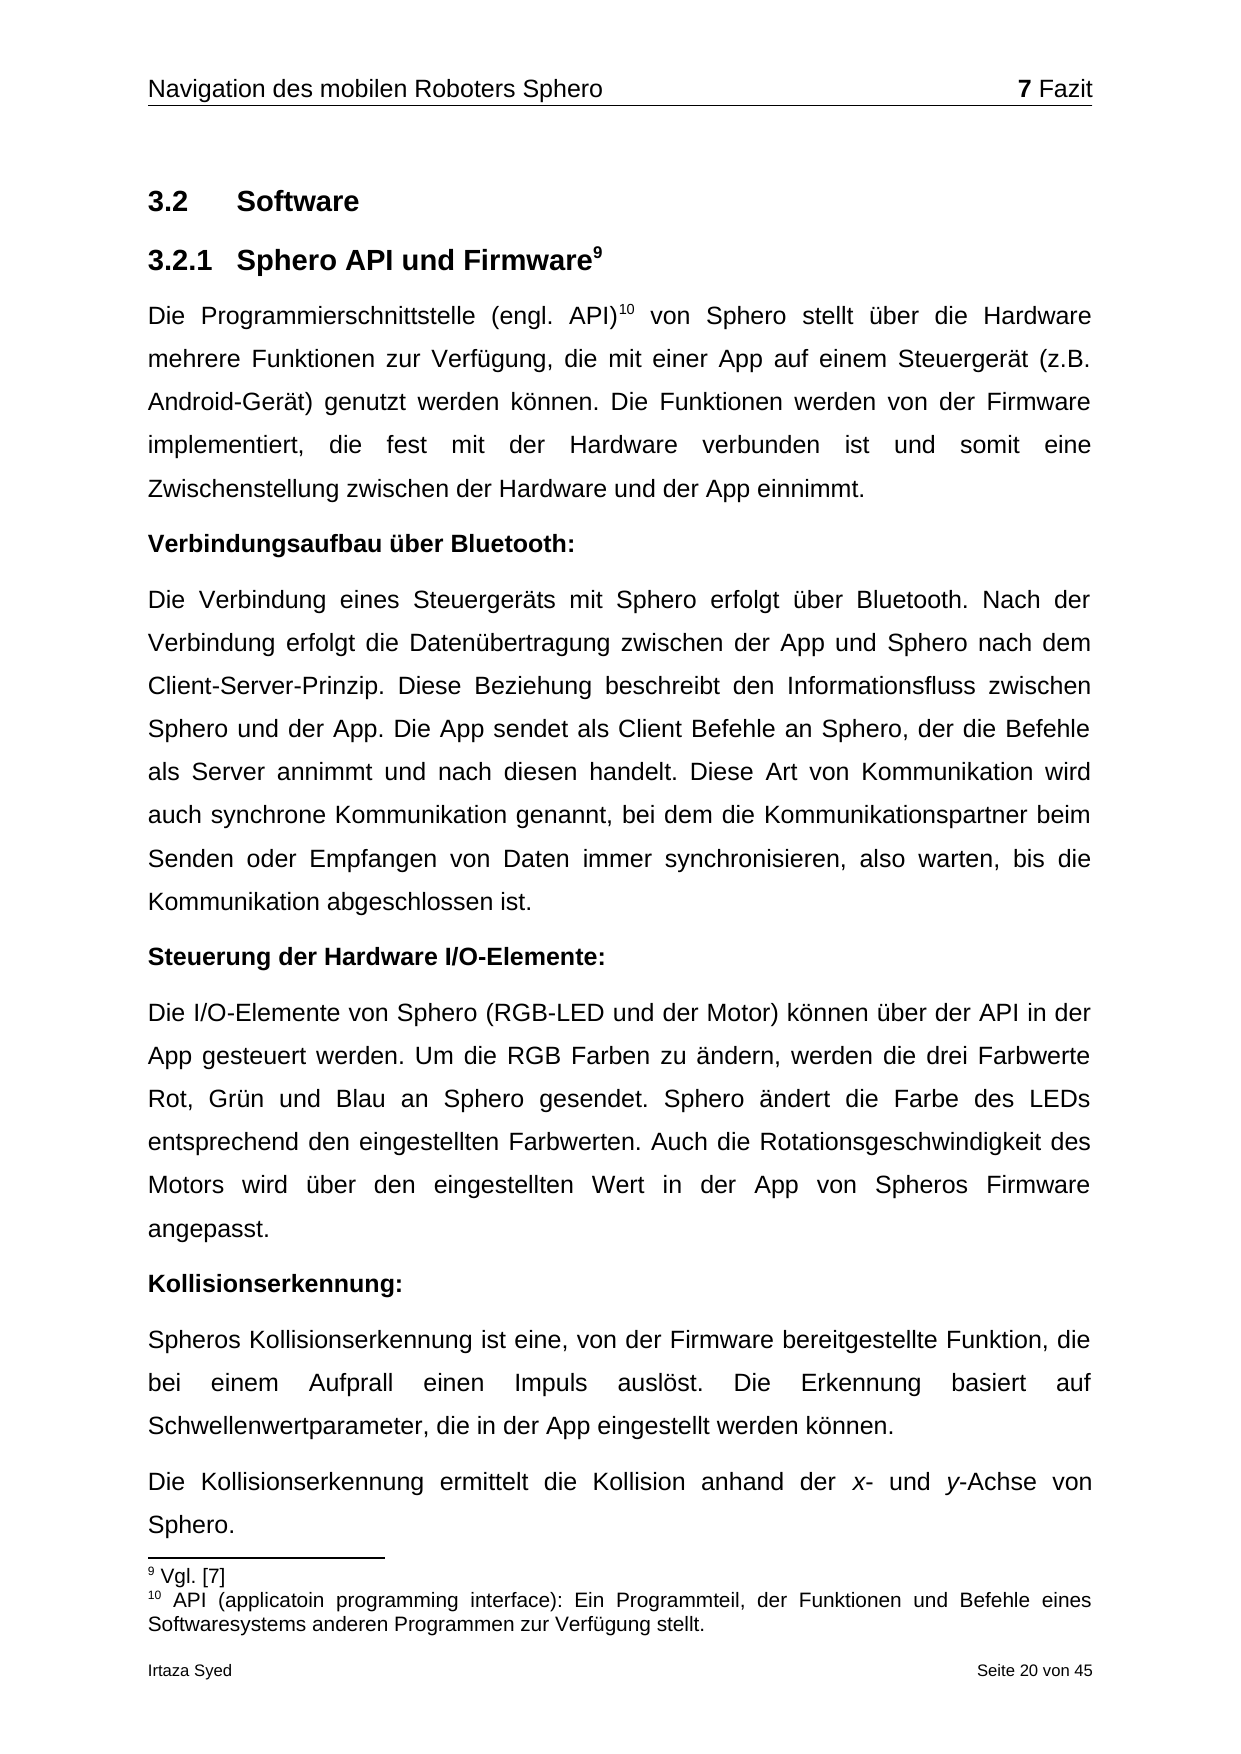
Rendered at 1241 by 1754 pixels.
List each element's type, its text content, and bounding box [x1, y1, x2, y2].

text Steuerung der Hardware I/O-Elemente: [148, 942, 1092, 971]
subtitle Software [148, 184, 1092, 218]
text Spheros Kollisionserkennung ist eine, von der Firmware bereitgestellte Funktion, die bei einem Aufprall einen Impuls auslöst. Die Erkennung basiert auf Schwellenwertparameter, die in der App eingestellt werden können. [148, 1325, 1092, 1440]
text Die Kollisionserkennung ermittelt die Kollision anhand der x- und y-Achse von Sphero. [148, 1467, 1092, 1539]
text Kollisionserkennung: [148, 1269, 1092, 1298]
text Die Programmierschnittstelle (engl. API) von Sphero stellt über die Hardware mehrere Funktionen zur Verfügung, die mit einer App auf einem Steuergerät (z.B. Android-Gerät) genutzt werden können. Die Funktionen werden von der Firmware implementiert, die fest mit der Hardware verbunden ist und somit eine Zwischenstellung zwischen der Hardware und der App einnimmt. [148, 301, 1092, 502]
text Die Verbindung eines Steuergeräts mit Sphero erfolgt über Bluetooth. Nach der Verbindung erfolgt die Datenübertragung zwischen der App und Sphero nach dem Client-Server-Prinzip. Diese Beziehung beschreibt den Informationsfluss zwischen Sphero und der App. Die App sendet als Client Befehle an Sphero, der die Befehle als Server annimmt und nach diesen handelt. Diese Art von Kommunikation wird auch synchrone Kommunikation genannt, bei dem die Kommunikationspartner beim Senden oder Empfangen von Daten immer synchronisieren, also warten, bis die Kommunikation abgeschlossen ist. [148, 585, 1092, 916]
subtitle Sphero API und Firmware [148, 243, 1092, 276]
text Verbindungsaufbau über Bluetooth: [148, 529, 1092, 558]
text Die I/O-Elemente von Sphero (RGB-LED und der Motor) können über der API in der App gesteuert werden. Um die RGB Farben zu ändern, werden die drei Farbwerte Rot, Grün und Blau an Sphero gesendet. Sphero ändert die Farbe des LEDs entsprechend den eingestellten Farbwerten. Auch die Rotationsgeschwindigkeit des Motors wird über den eingestellten Wert in der App von Spheros Firmware angepasst. [148, 998, 1092, 1242]
